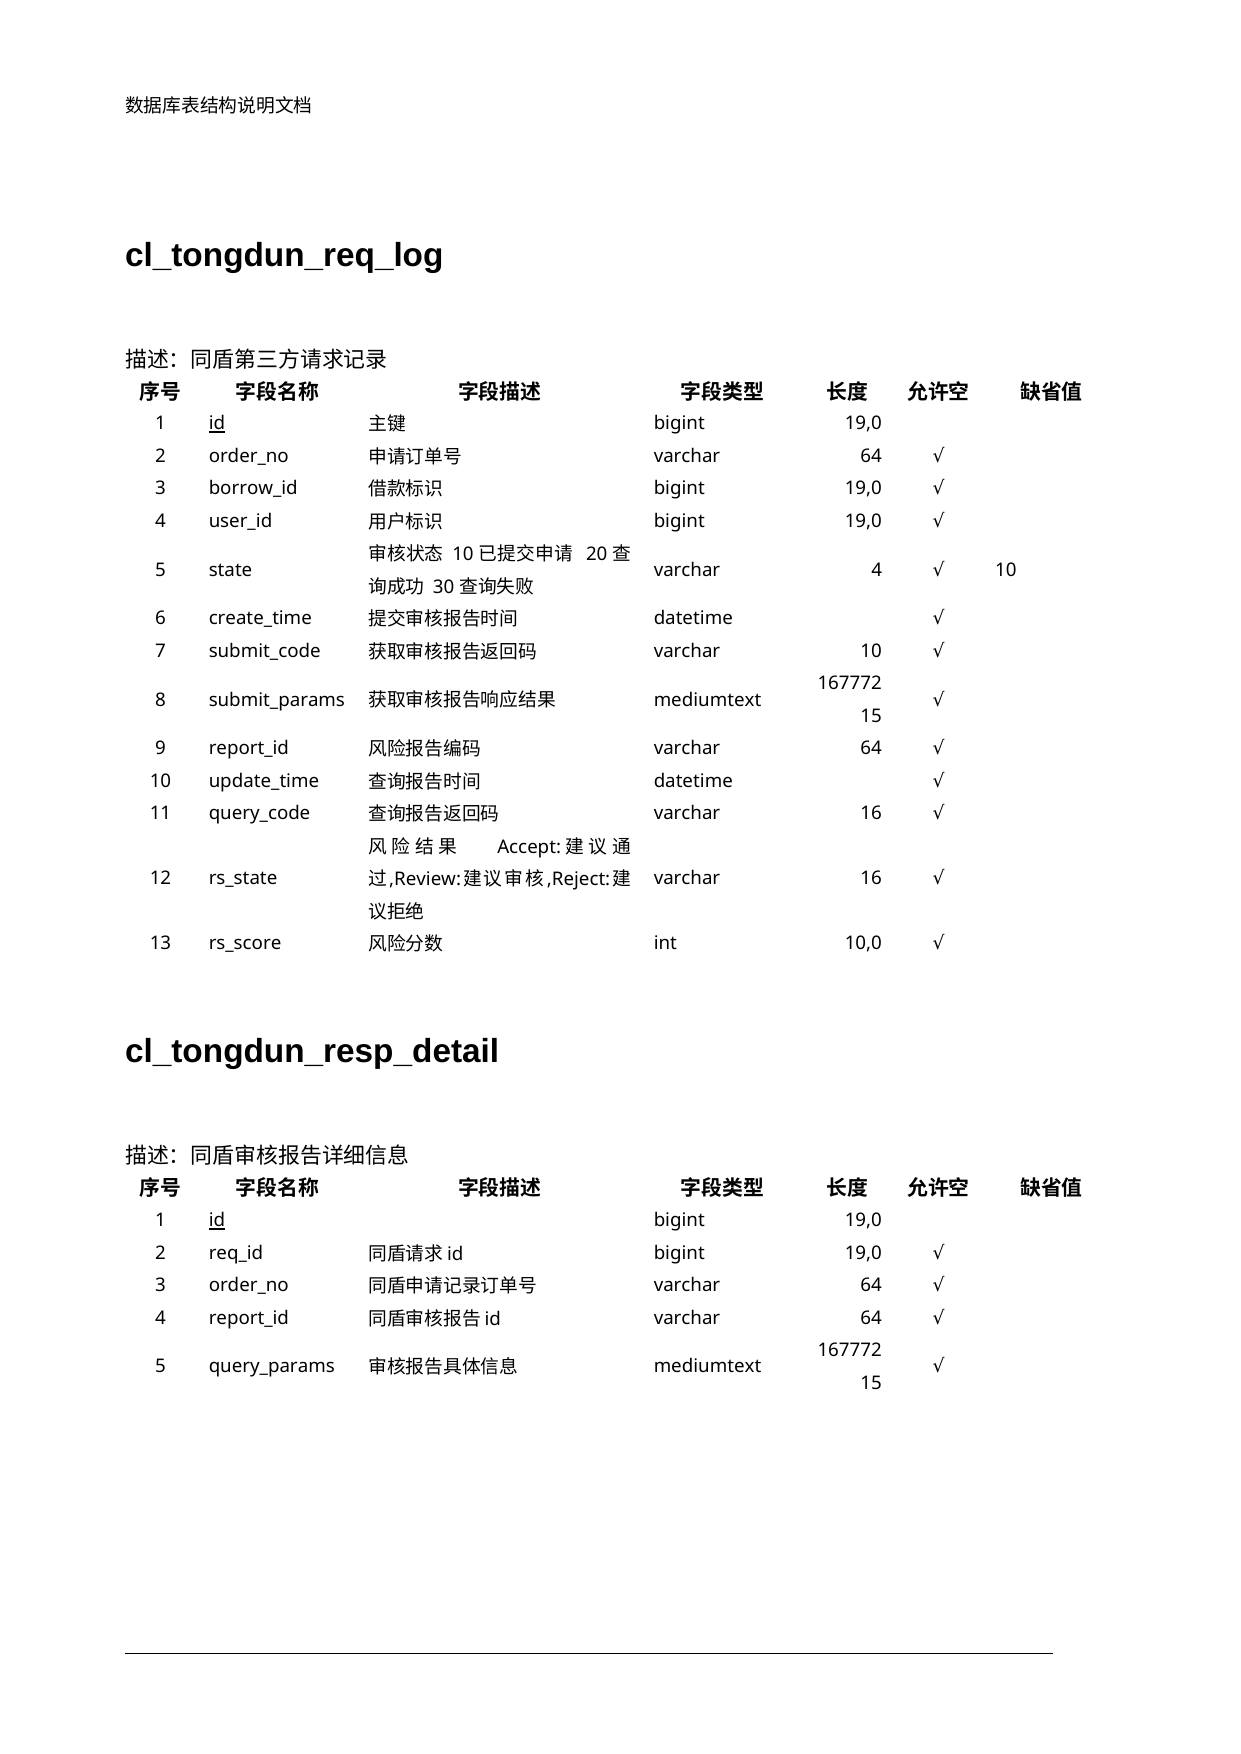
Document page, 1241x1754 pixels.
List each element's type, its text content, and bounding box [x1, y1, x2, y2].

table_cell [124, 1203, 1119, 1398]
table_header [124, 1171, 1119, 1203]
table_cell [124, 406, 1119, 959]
text 描述：同盾审核报告详细信息 [125, 1138, 1053, 1171]
subtitle cl_tongdun_req_log [125, 222, 1053, 287]
subtitle cl_tongdun_resp_detail [125, 1018, 1053, 1083]
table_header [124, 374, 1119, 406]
text 描述：同盾第三方请求记录 [125, 341, 1053, 374]
